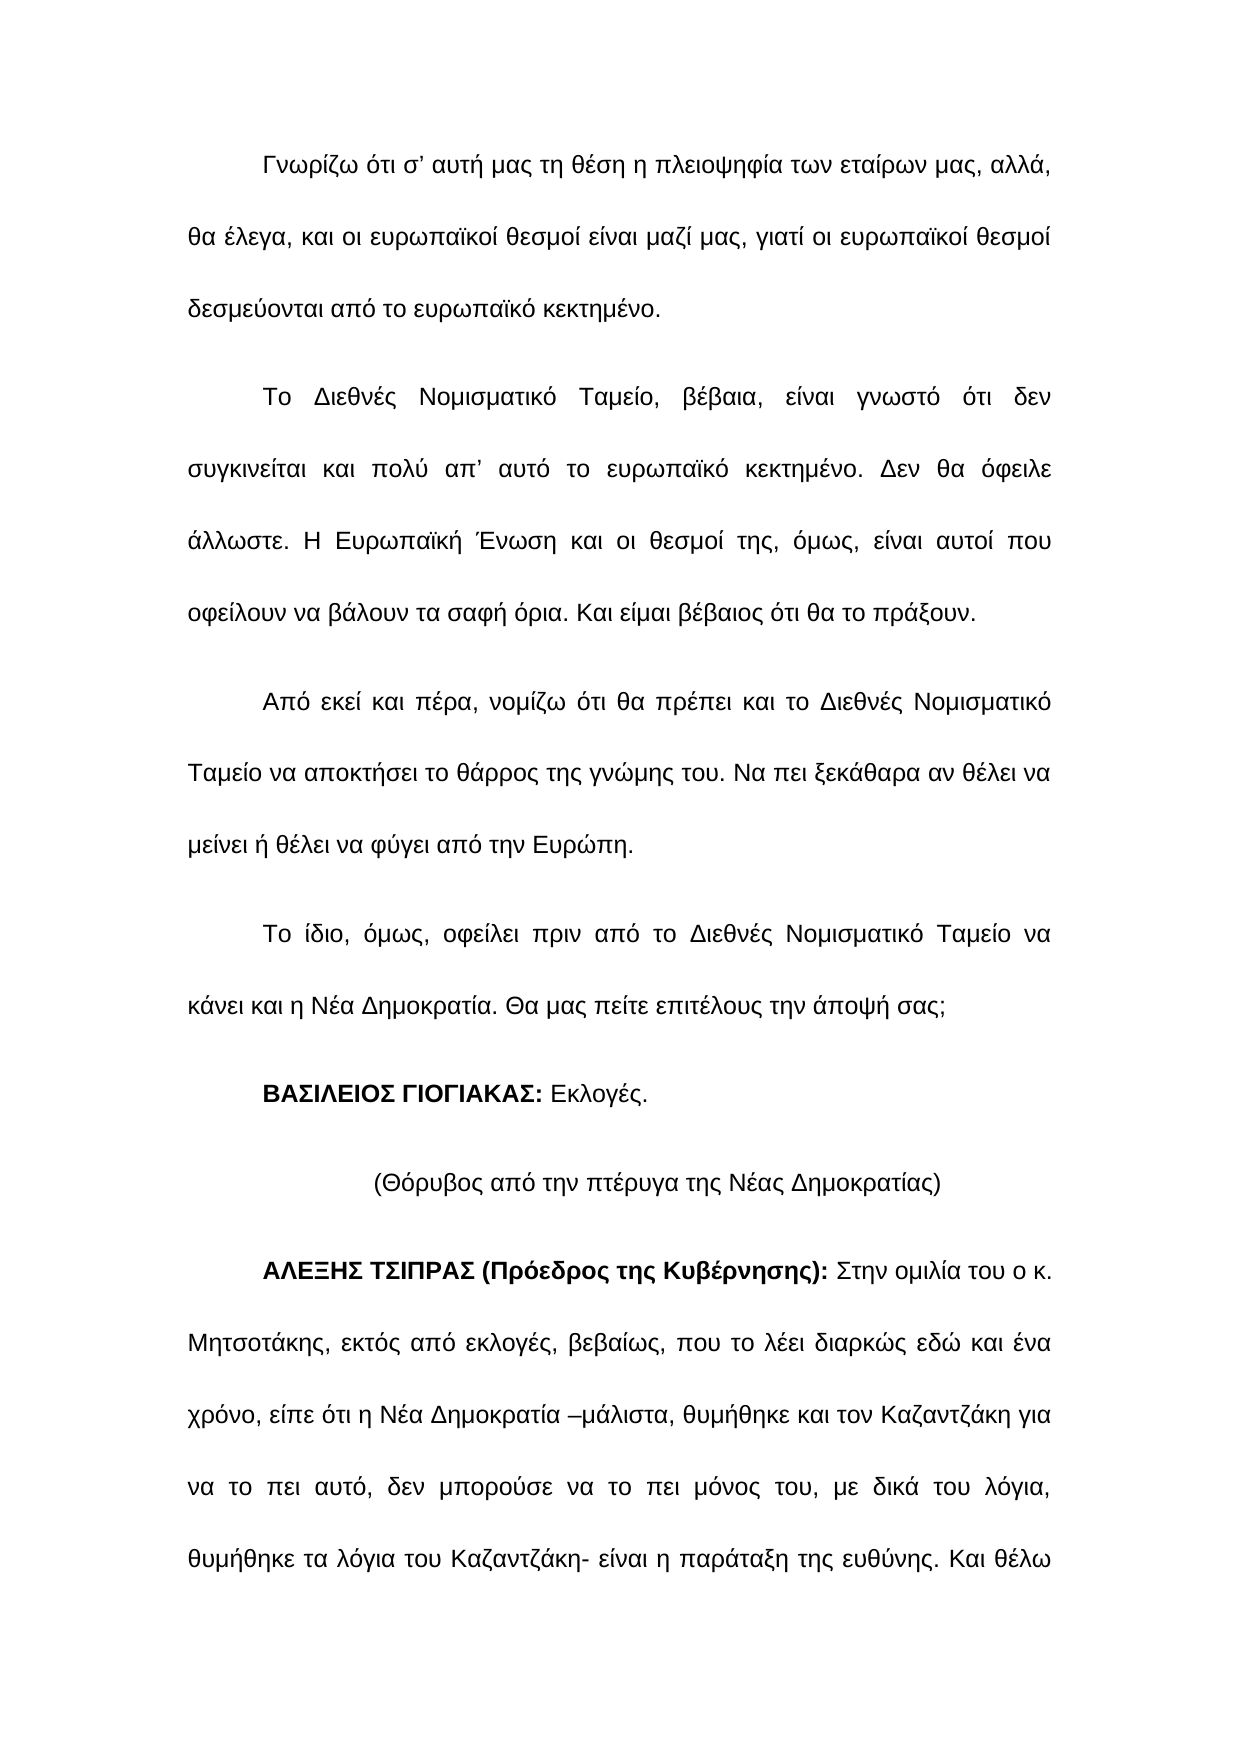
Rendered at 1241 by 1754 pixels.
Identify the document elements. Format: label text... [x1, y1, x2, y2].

text ΒΑΣΙΛΕΙΟΣ ΓΙΟΓΙΑΚΑΣ: Εκλογές. [187, 1079, 1053, 1108]
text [187, 1256, 1053, 1572]
text (Θόρυβος από την πτέρυγα της Νέας Δημοκρατίας) [187, 1168, 1053, 1196]
text Από εκεί και πέρα, νομίζω ότι θα πρέπει και το Διεθνές Νομισματικό Ταμείο να αποκτήσει το θάρρος της γνώμης του. Να πει ξεκάθαρα αν θέλει να μείνει ή θέλει να φύγει από την Ευρώπη. [187, 686, 1053, 859]
text Το ίδιο, όμως, οφείλει πριν από το Διεθνές Νομισματικό Ταμείο να κάνει και η Νέα Δημοκρατία. Θα μας πείτε επιτέλους την άποψή σας; [187, 919, 1053, 1019]
text Γνωρίζω ότι σ’ αυτή μας τη θέση η πλειοψηφία των εταίρων μας, αλλά, θα έλεγα, και οι ευρωπαϊκοί θεσμοί είναι μαζί μας, γιατί οι ευρωπαϊκοί θεσμοί δεσμεύονται από το ευρωπαϊκό κεκτημένο. [187, 150, 1053, 322]
text Το Διεθνές Νομισματικό Ταμείο, βέβαια, είναι γνωστό ότι δεν συγκινείται και πολύ απ’ αυτό το ευρωπαϊκό κεκτημένο. Δεν θα όφειλε άλλωστε. Η Ευρωπαϊκή Ένωση και οι θεσμοί της, όμως, είναι αυτοί που οφείλουν να βάλουν τα σαφή όρια. Και είμαι βέβαιος ότι θα το πράξουν. [187, 382, 1053, 627]
